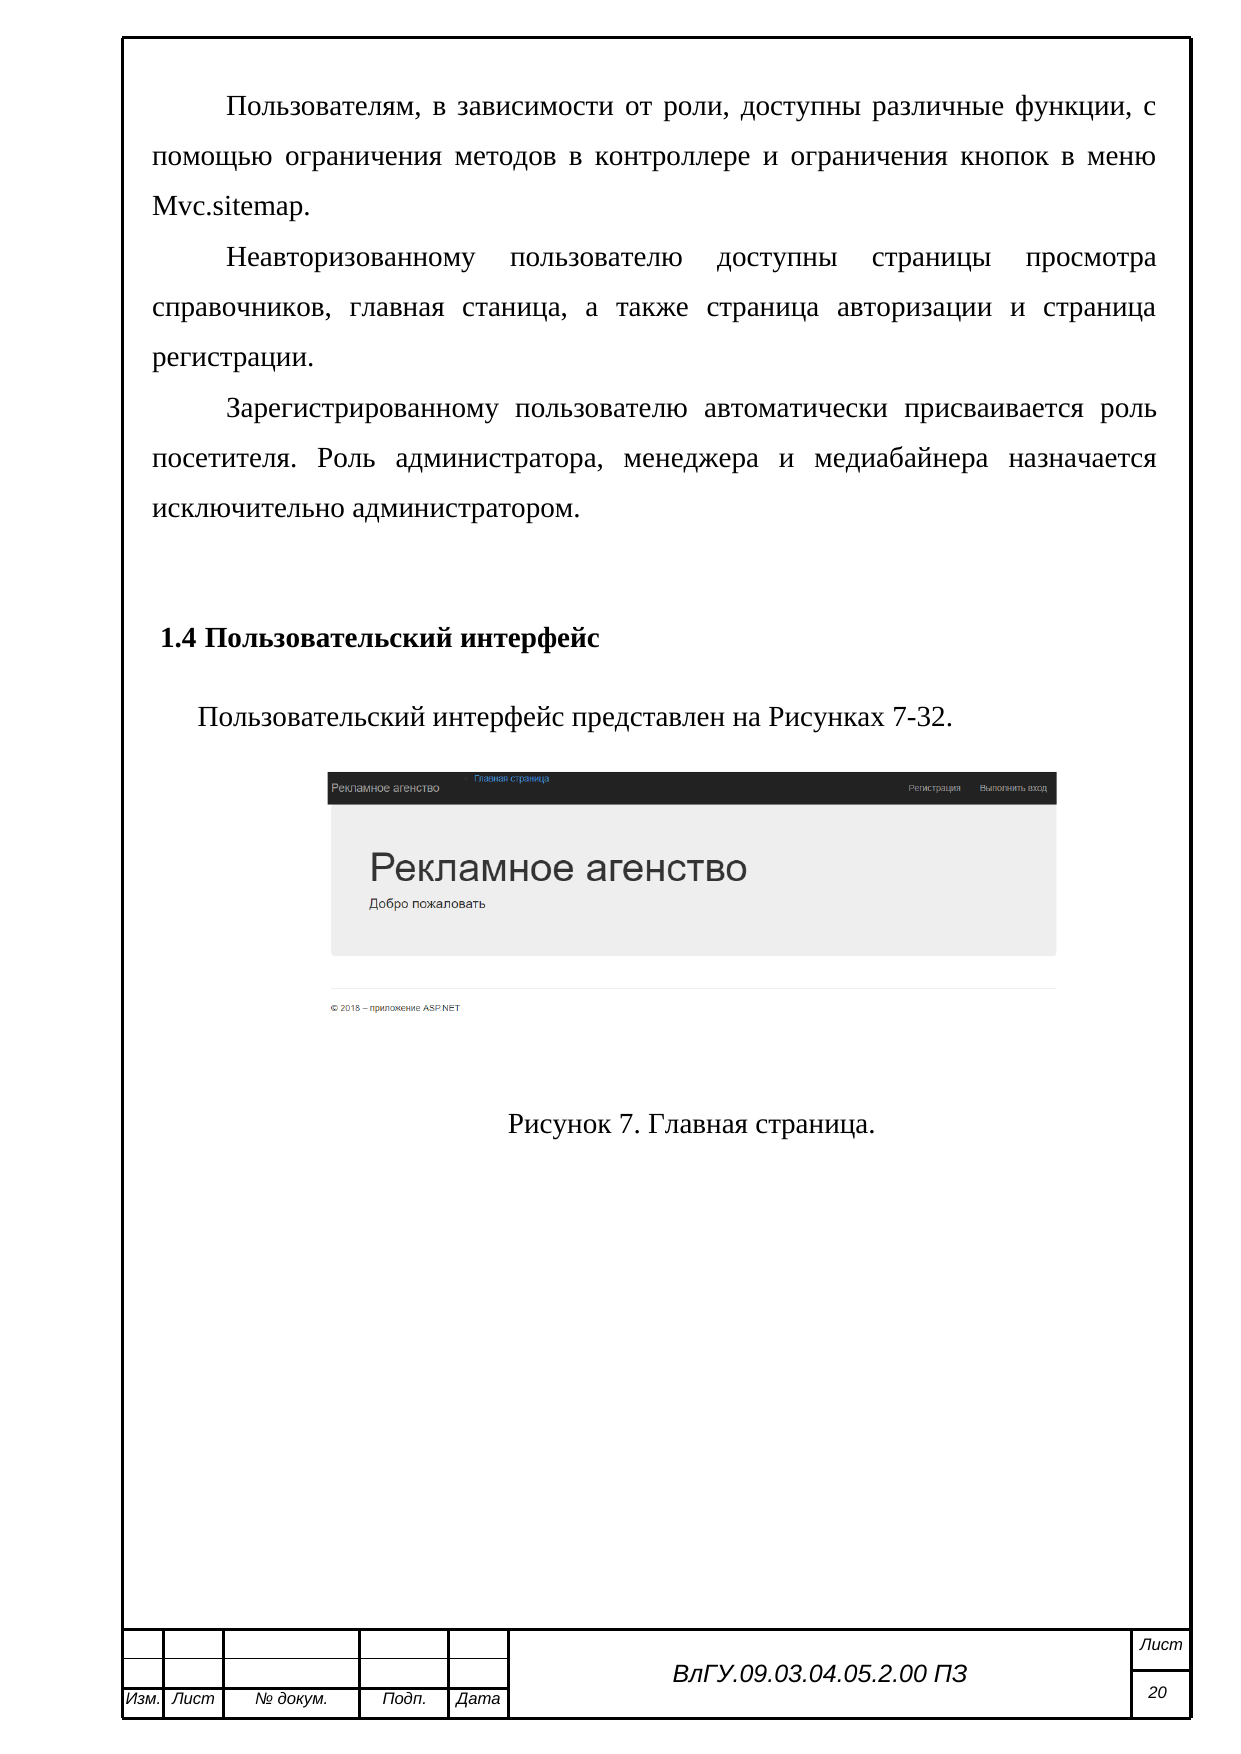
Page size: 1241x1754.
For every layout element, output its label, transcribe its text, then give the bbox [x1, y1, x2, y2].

list Пользовательский интерфейс [160, 620, 1157, 654]
picture [327, 771, 1057, 1021]
text Зарегистрированному пользователю автоматически присваивается роль посетителя. Роль администратора, менеджера и медиабайнера назначается исключительно администратором. [152, 390, 1157, 524]
text Рисунок 7. Главная страница. [152, 1106, 1157, 1140]
text Пользователям, в зависимости от роли, доступны различные функции, с помощью ограничения методов в контроллере и ограничения кнопок в меню Mvc.sitemap. [152, 88, 1157, 222]
text Неавторизованному пользователю доступны страницы просмотра справочников, главная станица, а также страница авторизации и страница регистрации. [152, 239, 1157, 373]
list Пользовательский интерфейс представлен на Рисунках 7-32. [197, 699, 1187, 733]
